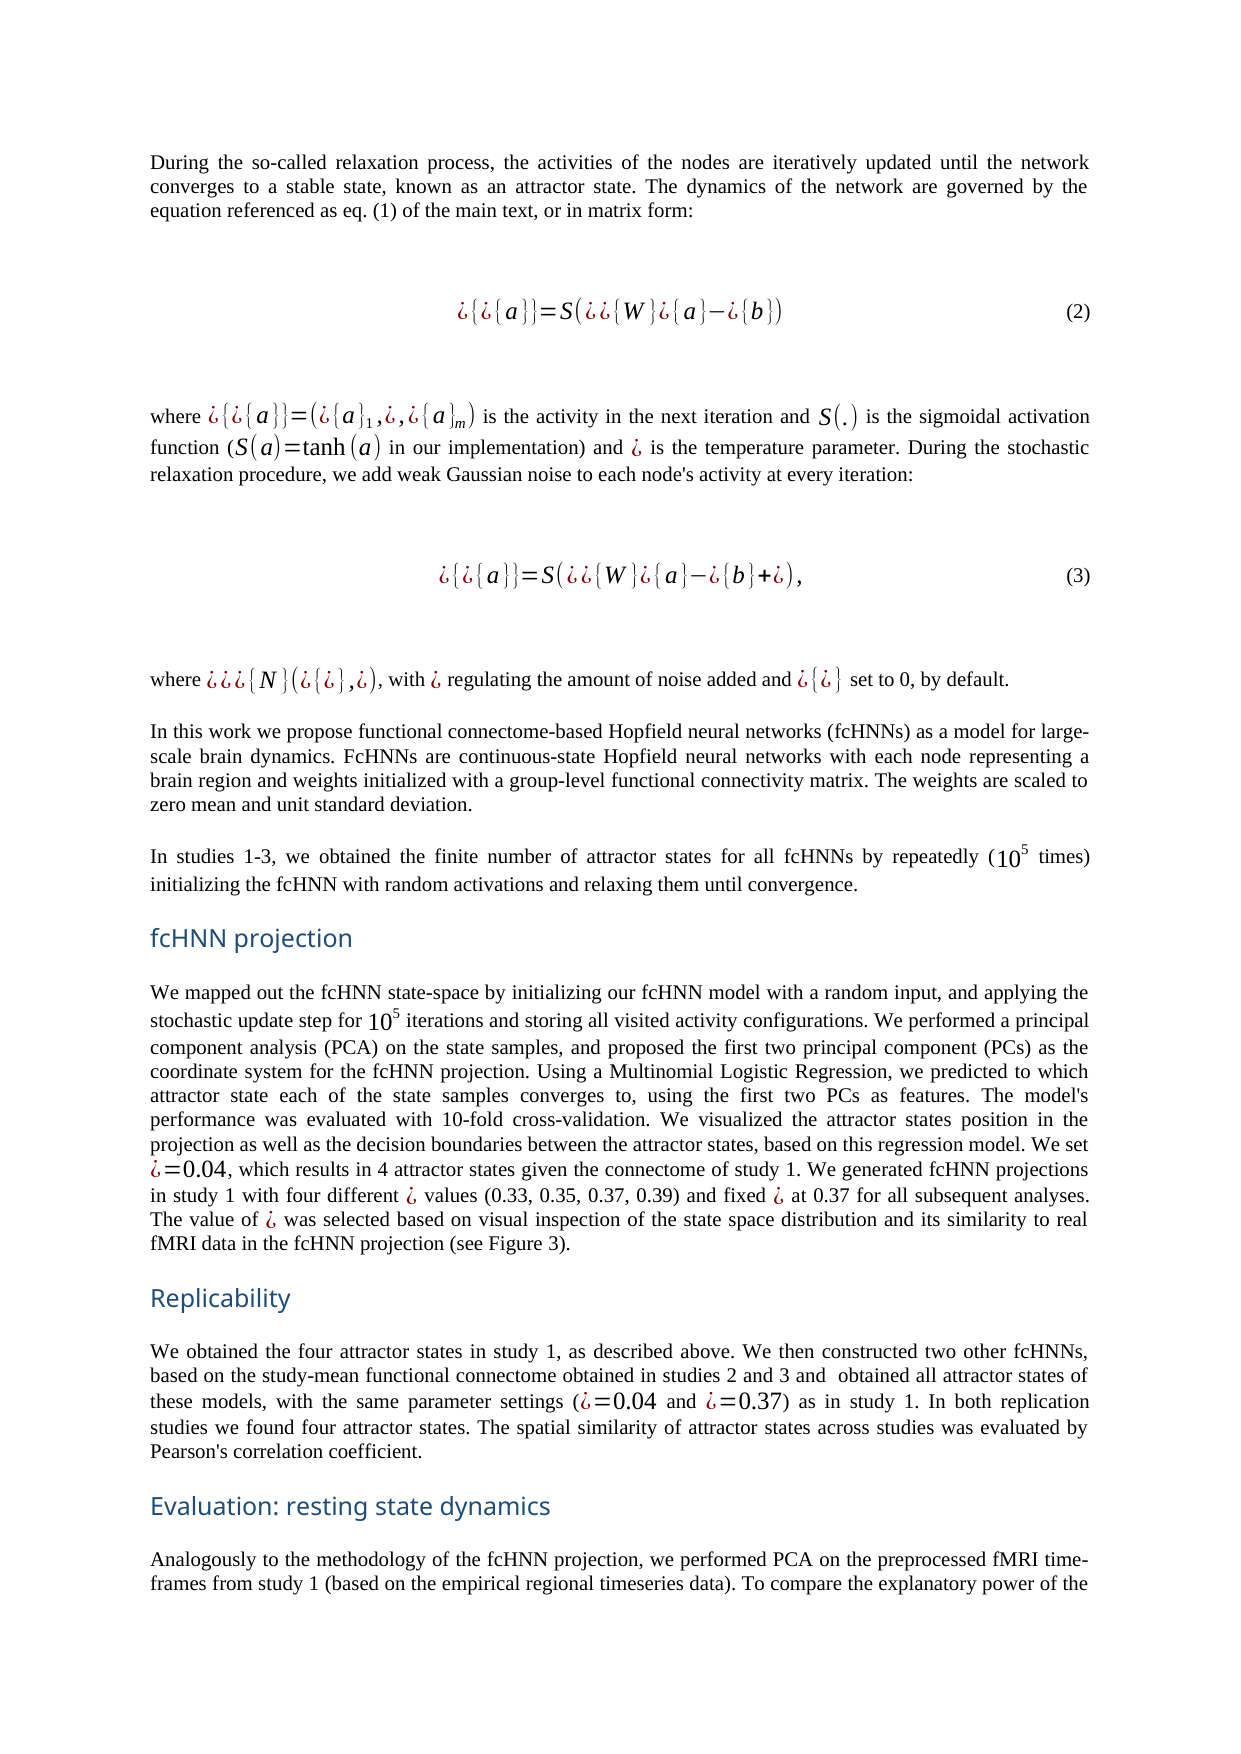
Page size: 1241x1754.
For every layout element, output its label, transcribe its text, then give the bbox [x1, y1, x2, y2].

text We obtained the four attractor states in study 1, as described above. We then constructed two other fcHNNs, based on the study-mean functional connectome obtained in studies 2 and 3 and obtained all attractor states of these models, with the same parameter settings ( and ) as in study 1. In both replication studies we found four attractor states. The spatial similarity of attractor states across studies was evaluated by Pearson's correlation coefficient. [150, 1339, 1090, 1463]
text In studies 1-3, we obtained the finite number of attractor states for all fcHNNs by repeatedly ( times) initializing the fcHNN with random activations and relaxing them until convergence. [150, 841, 1090, 896]
subtitle fcHNN projection [150, 921, 1090, 955]
text where , with regulating the amount of noise added and set to 0, by default. [150, 664, 1090, 694]
text (2) [150, 296, 1090, 326]
text During the so-called relaxation process, the activities of the nodes are iteratively updated until the network converges to a stable state, known as an attractor state. The dynamics of the network are governed by the equation referenced as eq. (1) of the main text, or in matrix form: [150, 150, 1090, 222]
text In this work we propose functional connectome-based Hopfield neural networks (fcHNNs) as a model for large-scale brain dynamics. FcHNNs are continuous-state Hopfield neural networks with each node representing a brain region and weights initialized with a group-level functional connectivity matrix. The weights are scaled to zero mean and unit standard deviation. [150, 719, 1090, 816]
subtitle Evaluation: resting state dynamics [150, 1488, 1090, 1522]
subtitle Replicability [150, 1280, 1090, 1314]
text where is the activity in the next iteration and is the sigmoidal activation function ( in our implementation) and is the temperature parameter. During the stochastic relaxation procedure, we add weak Gaussian noise to each node's activity at every iteration: [150, 400, 1090, 486]
text (3) [150, 560, 1090, 590]
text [150, 1547, 1090, 1595]
text We mapped out the fcHNN state-space by initializing our fcHNN model with a random input, and applying the stochastic update step for iterations and storing all visited activity configurations. We performed a principal component analysis (PCA) on the state samples, and proposed the first two principal component (PCs) as the coordinate system for the fcHNN projection. Using a Multinomial Logistic Regression, we predicted to which attractor state each of the state samples converges to, using the first two PCs as features. The model's performance was evaluated with 10-fold cross-validation. We visualized the attractor states position in the projection as well as the decision boundaries between the attractor states, based on this regression model. We set , which results in 4 attractor states given the connectome of study 1. We generated fcHNN projections in study 1 with four different values (0.33, 0.35, 0.37, 0.39) and fixed at 0.37 for all subsequent analyses. The value of was selected based on visual inspection of the state space distribution and its similarity to real fMRI data in the fcHNN projection (see Figure 3). [150, 980, 1090, 1255]
